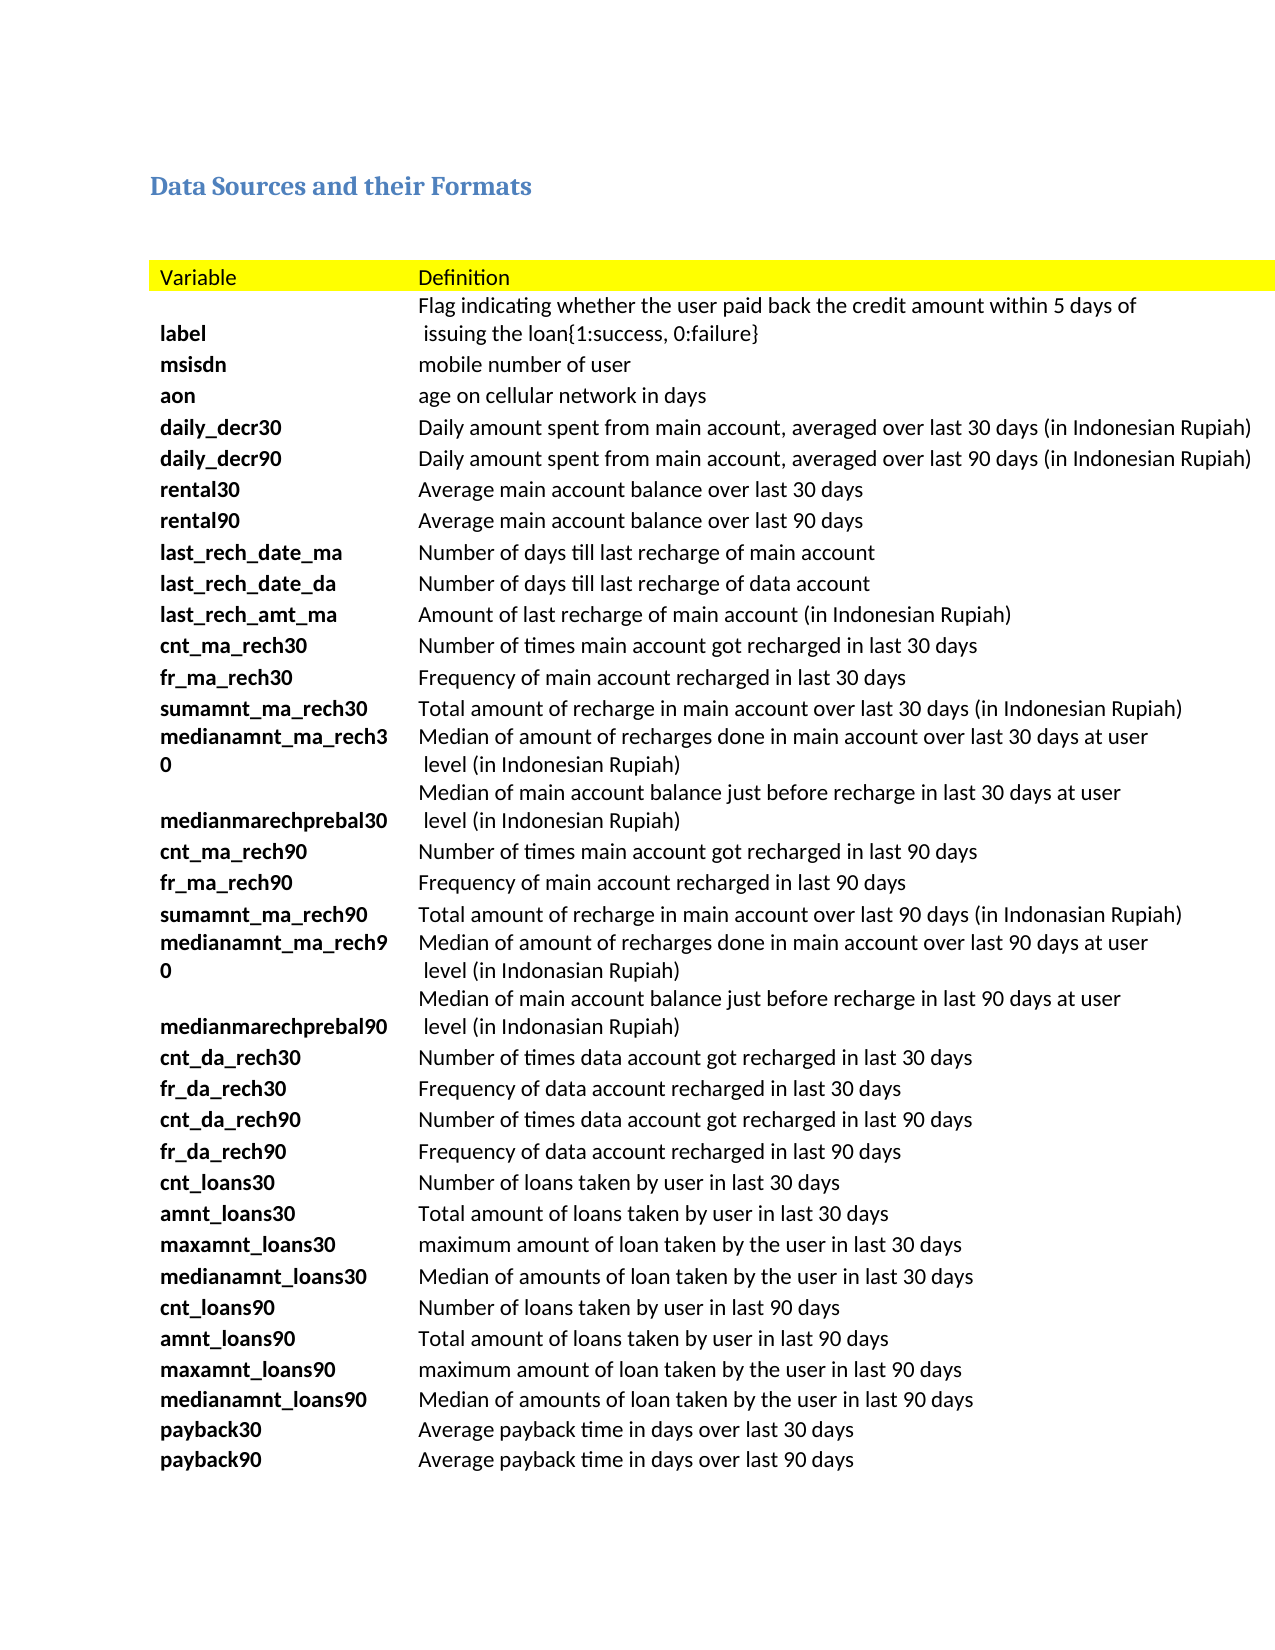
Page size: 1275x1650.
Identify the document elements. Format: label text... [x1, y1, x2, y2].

table_cell rental30 [149, 472, 407, 503]
table_cell Daily amount spent from main account, averaged over last 90 days (in Indonesian Rupiah) [407, 441, 1275, 472]
table_cell fr_ma_rech90 [149, 865, 407, 896]
table_header Definition [407, 260, 1275, 291]
table_cell fr_ma_rech30 [149, 659, 407, 691]
table_cell Frequency of main account recharged in last 90 days [407, 865, 1275, 896]
table_cell sumamnt_ma_rech30 [149, 691, 407, 722]
table_cell last_rech_date_da [149, 566, 407, 597]
table_cell sumamnt_ma_rech90 [149, 896, 407, 928]
table_cell maxamnt_loans90 [149, 1352, 407, 1383]
table_cell payback90 [149, 1444, 407, 1473]
table_cell maxamnt_loans30 [149, 1227, 407, 1258]
table_cell last_rech_date_ma [149, 534, 407, 566]
table_cell Number of times main account got recharged in last 30 days [407, 628, 1275, 659]
table_cell cnt_da_rech90 [149, 1102, 407, 1133]
table_cell Median of amount of recharges done in main account over last 90 days at user level (in Indonasian Rupiah) [407, 928, 1275, 984]
table_cell Total amount of loans taken by user in last 30 days [407, 1196, 1275, 1227]
table_cell Average payback time in days over last 30 days [407, 1414, 1275, 1443]
table_cell Total amount of loans taken by user in last 90 days [407, 1321, 1275, 1352]
table_cell payback30 [149, 1414, 407, 1443]
table_cell Total amount of recharge in main account over last 90 days (in Indonasian Rupiah) [407, 896, 1275, 928]
table_cell Median of amounts of loan taken by the user in last 30 days [407, 1259, 1275, 1290]
table_cell medianamnt_ma_rech90 [149, 928, 407, 984]
table_cell age on cellular network in days [407, 378, 1275, 409]
table_cell Number of times data account got recharged in last 30 days [407, 1040, 1275, 1071]
table_cell aon [149, 378, 407, 409]
table_cell Frequency of data account recharged in last 90 days [407, 1134, 1275, 1165]
table_cell Frequency of data account recharged in last 30 days [407, 1071, 1275, 1102]
table_cell medianamnt_loans30 [149, 1259, 407, 1290]
table_cell Average payback time in days over last 90 days [407, 1444, 1275, 1473]
table_cell Flag indicating whether the user paid back the credit amount within 5 days of issuing the loan{1:success, 0:failure} [407, 291, 1275, 347]
table_cell cnt_ma_rech30 [149, 628, 407, 659]
table_cell Median of amount of recharges done in main account over last 30 days at user level (in Indonesian Rupiah) [407, 722, 1275, 778]
table_cell Number of days till last recharge of main account [407, 534, 1275, 566]
table_cell msisdn [149, 347, 407, 378]
table_cell maximum amount of loan taken by the user in last 30 days [407, 1227, 1275, 1258]
table_cell medianamnt_ma_rech30 [149, 722, 407, 778]
table_cell medianamnt_loans90 [149, 1384, 407, 1413]
table_cell Number of times data account got recharged in last 90 days [407, 1102, 1275, 1133]
table_cell Daily amount spent from main account, averaged over last 30 days (in Indonesian Rupiah) [407, 409, 1275, 441]
table_cell cnt_ma_rech90 [149, 834, 407, 865]
table_cell cnt_da_rech30 [149, 1040, 407, 1071]
table_cell medianmarechprebal30 [149, 778, 407, 834]
table_cell rental90 [149, 503, 407, 534]
table_cell mobile number of user [407, 347, 1275, 378]
table_cell Number of days till last recharge of data account [407, 566, 1275, 597]
table_cell daily_decr30 [149, 409, 407, 441]
table_cell amnt_loans30 [149, 1196, 407, 1227]
table_cell Number of loans taken by user in last 90 days [407, 1290, 1275, 1321]
table_cell cnt_loans90 [149, 1290, 407, 1321]
table_cell maximum amount of loan taken by the user in last 90 days [407, 1352, 1275, 1383]
table_cell Average main account balance over last 30 days [407, 472, 1275, 503]
subtitle Data Sources and their Formats [150, 171, 1125, 202]
table_cell last_rech_amt_ma [149, 597, 407, 628]
table_cell Median of amounts of loan taken by the user in last 90 days [407, 1384, 1275, 1413]
table_cell daily_decr90 [149, 441, 407, 472]
table_cell medianmarechprebal90 [149, 984, 407, 1040]
table_cell Total amount of recharge in main account over last 30 days (in Indonesian Rupiah) [407, 691, 1275, 722]
table_cell Average main account balance over last 90 days [407, 503, 1275, 534]
table_cell label [149, 291, 407, 347]
table_cell fr_da_rech30 [149, 1071, 407, 1102]
table_cell amnt_loans90 [149, 1321, 407, 1352]
table_cell Median of main account balance just before recharge in last 90 days at user level (in Indonasian Rupiah) [407, 984, 1275, 1040]
table_cell Number of times main account got recharged in last 90 days [407, 834, 1275, 865]
table_cell fr_da_rech90 [149, 1134, 407, 1165]
table_cell Frequency of main account recharged in last 30 days [407, 659, 1275, 691]
table_header Variable [149, 260, 407, 291]
table_cell Median of main account balance just before recharge in last 30 days at user level (in Indonesian Rupiah) [407, 778, 1275, 834]
table_cell Number of loans taken by user in last 30 days [407, 1165, 1275, 1196]
table_cell cnt_loans30 [149, 1165, 407, 1196]
table_cell Amount of last recharge of main account (in Indonesian Rupiah) [407, 597, 1275, 628]
